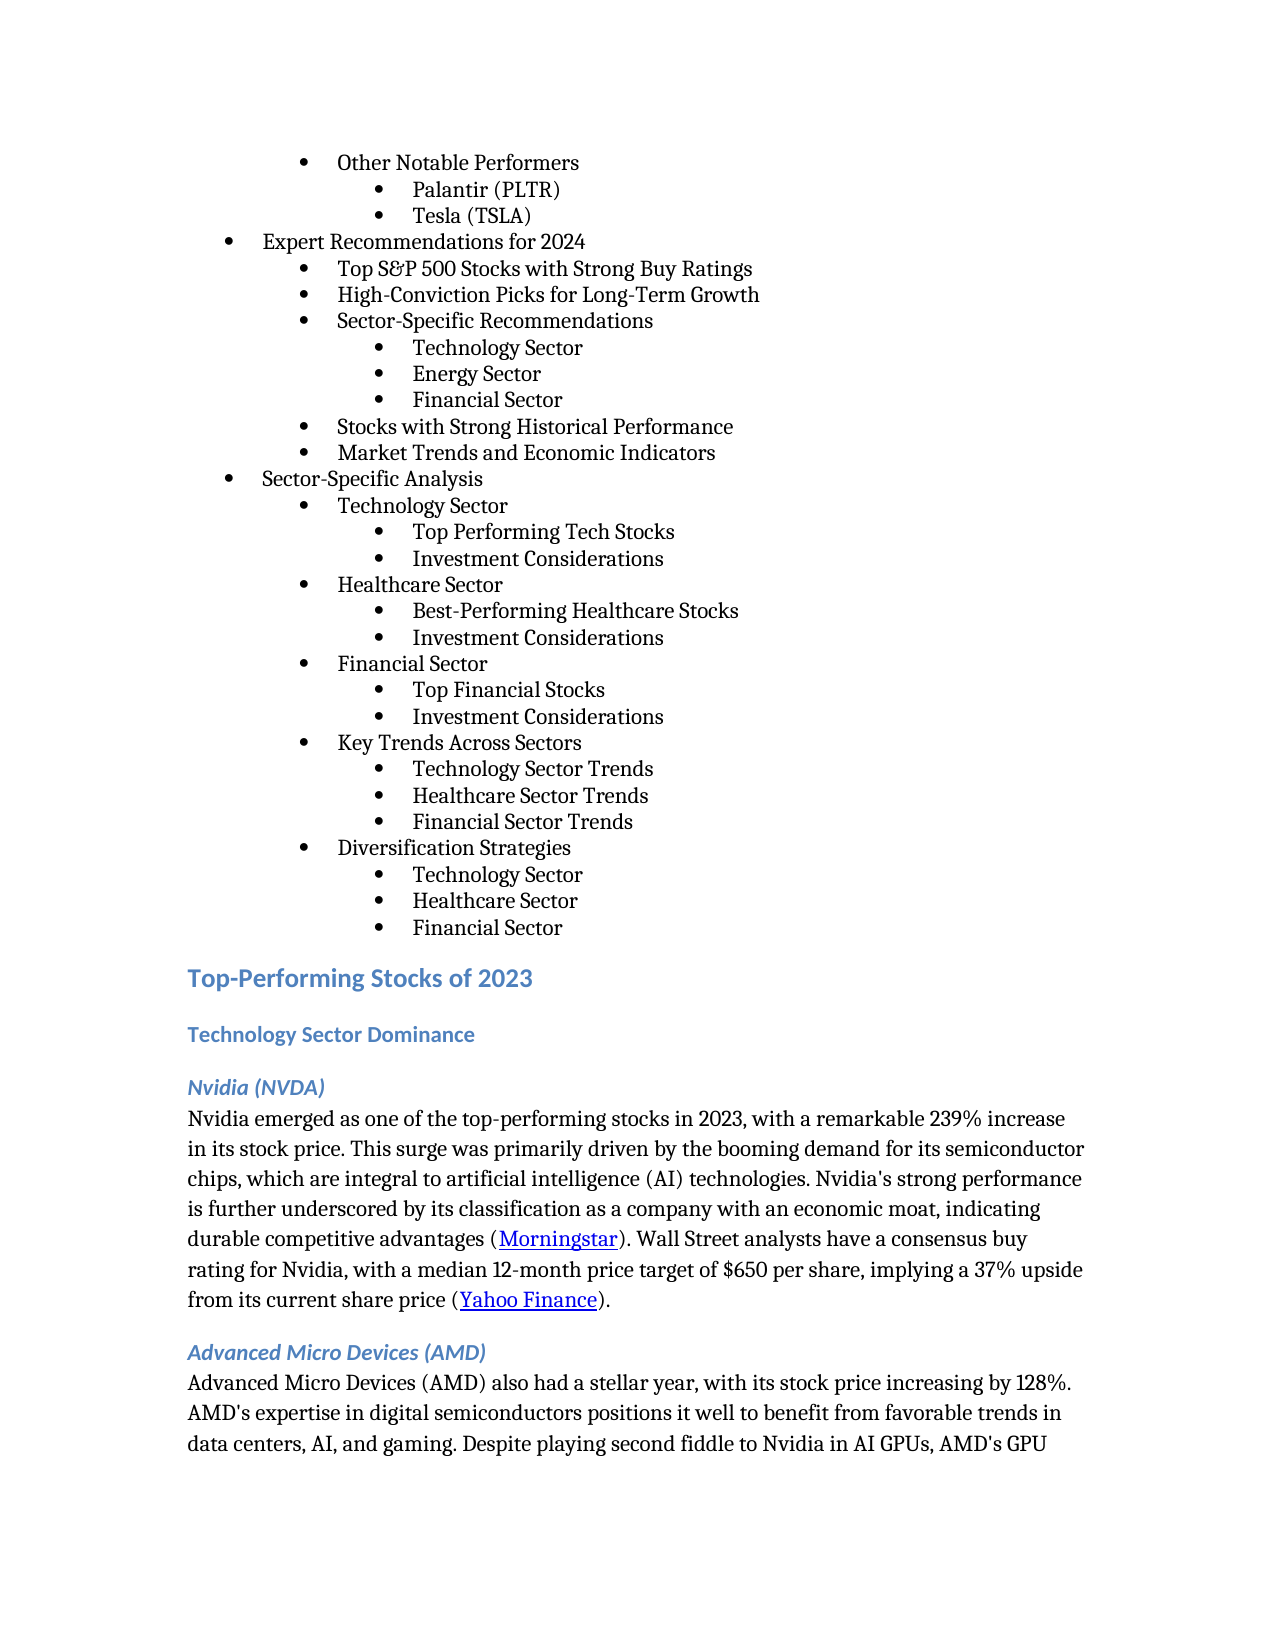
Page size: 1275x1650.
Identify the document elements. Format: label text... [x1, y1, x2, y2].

list Tesla (TSLA) [375, 203, 1087, 229]
list Financial Sector Trends [375, 809, 1087, 835]
list Financial Sector [375, 914, 1087, 941]
list Market Trends and Economic Indicators [300, 440, 1087, 466]
list Diversification Strategies [300, 835, 1087, 862]
list Sector-Specific Analysis [225, 466, 1087, 493]
list Top Performing Tech Stocks [375, 519, 1087, 545]
list Expert Recommendations for 2024 [225, 229, 1087, 255]
list Investment Considerations [375, 703, 1087, 730]
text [187, 1370, 1087, 1457]
list Financial Sector [300, 651, 1087, 677]
list Healthcare Sector [300, 572, 1087, 598]
text Nvidia emerged as one of the top-performing stocks in 2023, with a remarkable 239% increase in its stock price. This surge was primarily driven by the booming demand for its semiconductor chips, which are integral to artificial intelligence (AI) technologies. Nvidia's strong performance is further underscored by its classification as a company with an economic moat, indicating durable competitive advantages (Morningstar). Wall Street analysts have a consensus buy rating for Nvidia, with a median 12-month price target of $650 per share, implying a 37% upside from its current share price (Yahoo Finance). [187, 1105, 1087, 1313]
subtitle Top-Performing Stocks of 2023 [187, 961, 1087, 994]
list Investment Considerations [375, 624, 1087, 651]
list Financial Sector [375, 387, 1087, 413]
list Technology Sector [300, 493, 1087, 519]
subtitle Advanced Micro Devices (AMD) [187, 1338, 1087, 1366]
subtitle Nvidia (NVDA) [187, 1073, 1087, 1101]
list Sector-Specific Recommendations [300, 308, 1087, 334]
list Healthcare Sector [375, 888, 1087, 914]
list Investment Considerations [375, 545, 1087, 572]
list Technology Sector Trends [375, 756, 1087, 782]
list Healthcare Sector Trends [375, 782, 1087, 809]
list Palantir (PLTR) [375, 176, 1087, 203]
list Top Financial Stocks [375, 677, 1087, 703]
list Top S&P 500 Stocks with Strong Buy Ratings [300, 255, 1087, 282]
list Key Trends Across Sectors [300, 730, 1087, 756]
list Energy Sector [375, 361, 1087, 387]
list Stocks with Strong Historical Performance [300, 413, 1087, 440]
list Best-Performing Healthcare Stocks [375, 598, 1087, 624]
list Other Notable Performers [300, 150, 1087, 176]
list Technology Sector [375, 334, 1087, 361]
list High-Conviction Picks for Long-Term Growth [300, 282, 1087, 308]
subtitle Technology Sector Dominance [187, 1020, 1087, 1048]
list Technology Sector [375, 862, 1087, 888]
